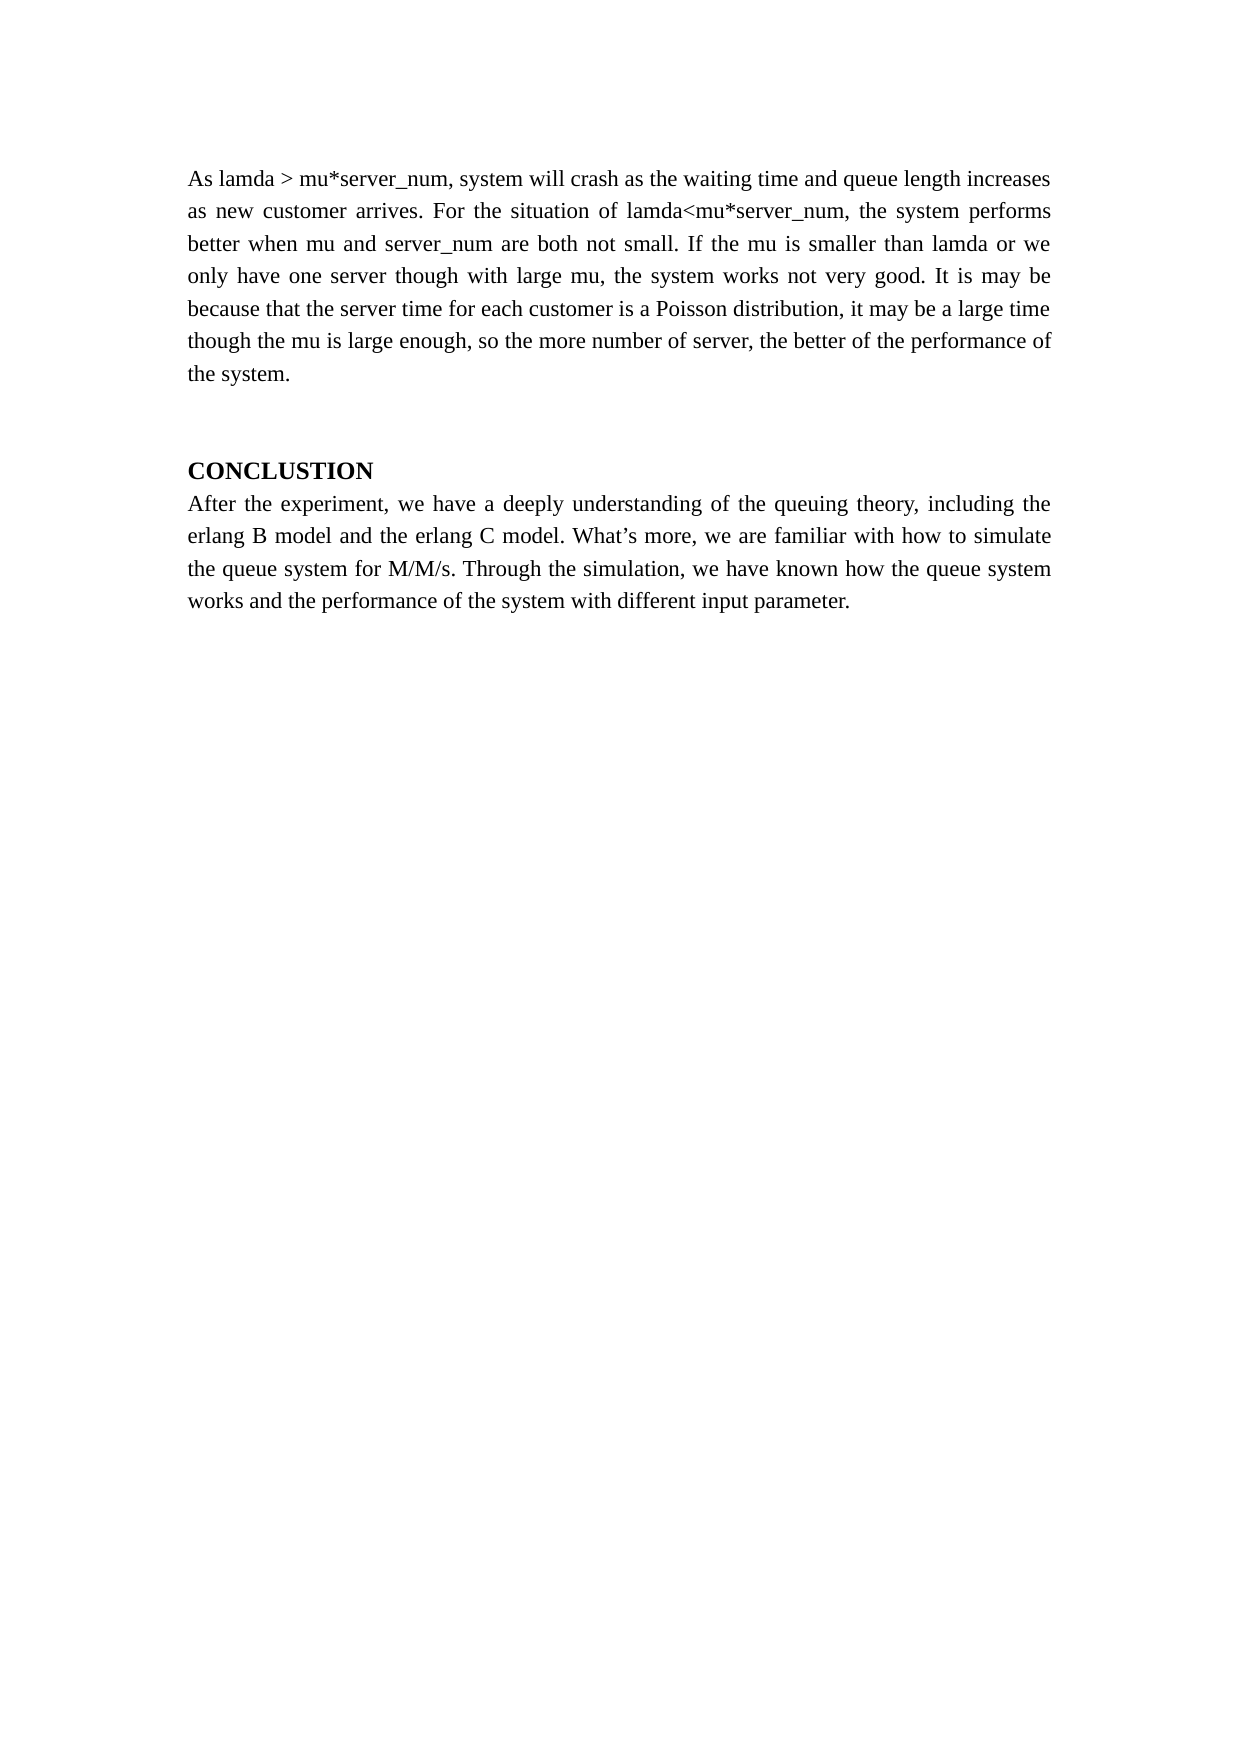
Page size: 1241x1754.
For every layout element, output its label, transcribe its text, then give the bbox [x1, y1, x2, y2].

text After the experiment, we have a deeply understanding of the queuing theory, including the erlang B model and the erlang C model. What’s more, we are familiar with how to simulate the queue system for M/M/s. Through the simulation, we have known how the queue system works and the performance of the system with different input parameter. [187, 487, 1053, 617]
text As lamda > mu*server_num, system will crash as the waiting time and queue length increases as new customer arrives. For the situation of lamda<mu*server_num, the system performs better when mu and server_num are both not small. If the mu is smaller than lamda or we only have one server though with large mu, the system works not very good. It is may be because that the server time for each customer is a Poisson distribution, it may be a large time though the mu is large enough, so the more number of server, the better of the performance of the system. [187, 162, 1053, 389]
text CONCLUSTION [187, 454, 1053, 487]
